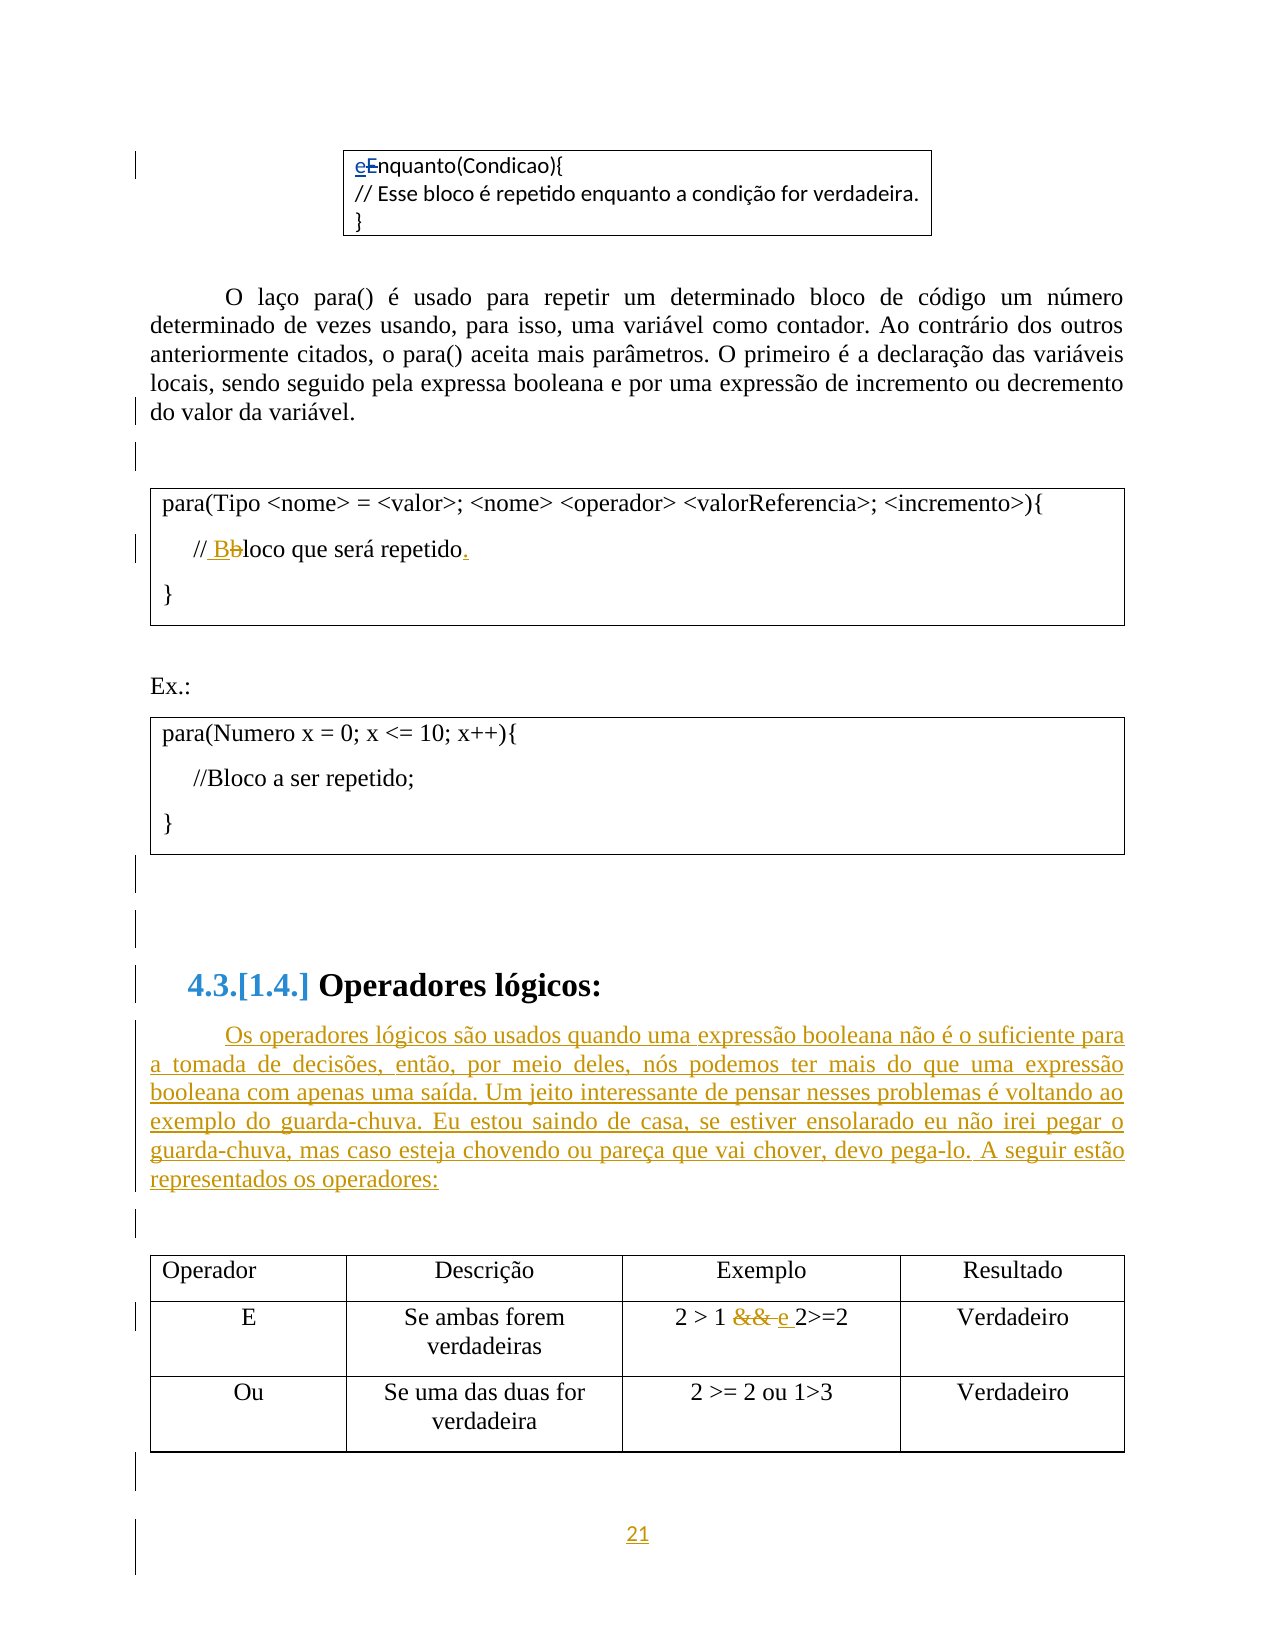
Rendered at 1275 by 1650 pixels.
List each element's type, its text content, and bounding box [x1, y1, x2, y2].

table_header para(Numero x = 0; x <= 10; x++){ //Bloco a ser repetido; } [151, 718, 1124, 854]
text Ex.: [150, 671, 1125, 700]
table_cell Verdadeiro [901, 1302, 1124, 1376]
table_cell Se ambas forem verdadeiras [347, 1302, 622, 1376]
table_header nquanto(Condicao){ // Esse bloco é repetido enquanto a condição for verdadeira. } [344, 151, 931, 235]
table_cell Se uma das duas for verdadeira [347, 1377, 622, 1451]
text O laço para() é usado para repetir um determinado bloco de código um número determinado de vezes usando, para isso, uma variável como contador. Ao contrário dos outros anteriormente citados, o para() aceita mais parâmetros. O primeiro é a declaração das variáveis locais, sendo seguido pela expressa booleana e por uma expressão de incremento ou decremento do valor da variável. [150, 282, 1125, 425]
table_header para(Tipo <nome> = <valor>; <nome> <operador> <valorReferencia>; <incremento>){ //loco que será repetido } [151, 489, 1124, 625]
table_header Operador [151, 1256, 346, 1301]
table_header Exemplo [623, 1256, 900, 1301]
table_cell Ou [151, 1377, 346, 1451]
table_header Descrição [347, 1256, 622, 1301]
table_cell 2 >= 2 ou 1>3 [623, 1377, 900, 1451]
table_cell E [151, 1302, 346, 1376]
table_cell 2 > 1 2>=2 [623, 1302, 900, 1376]
list Operadores lógicos: [187, 965, 1125, 1003]
table_header Resultado [901, 1256, 1124, 1301]
table_cell Verdadeiro [901, 1377, 1124, 1451]
